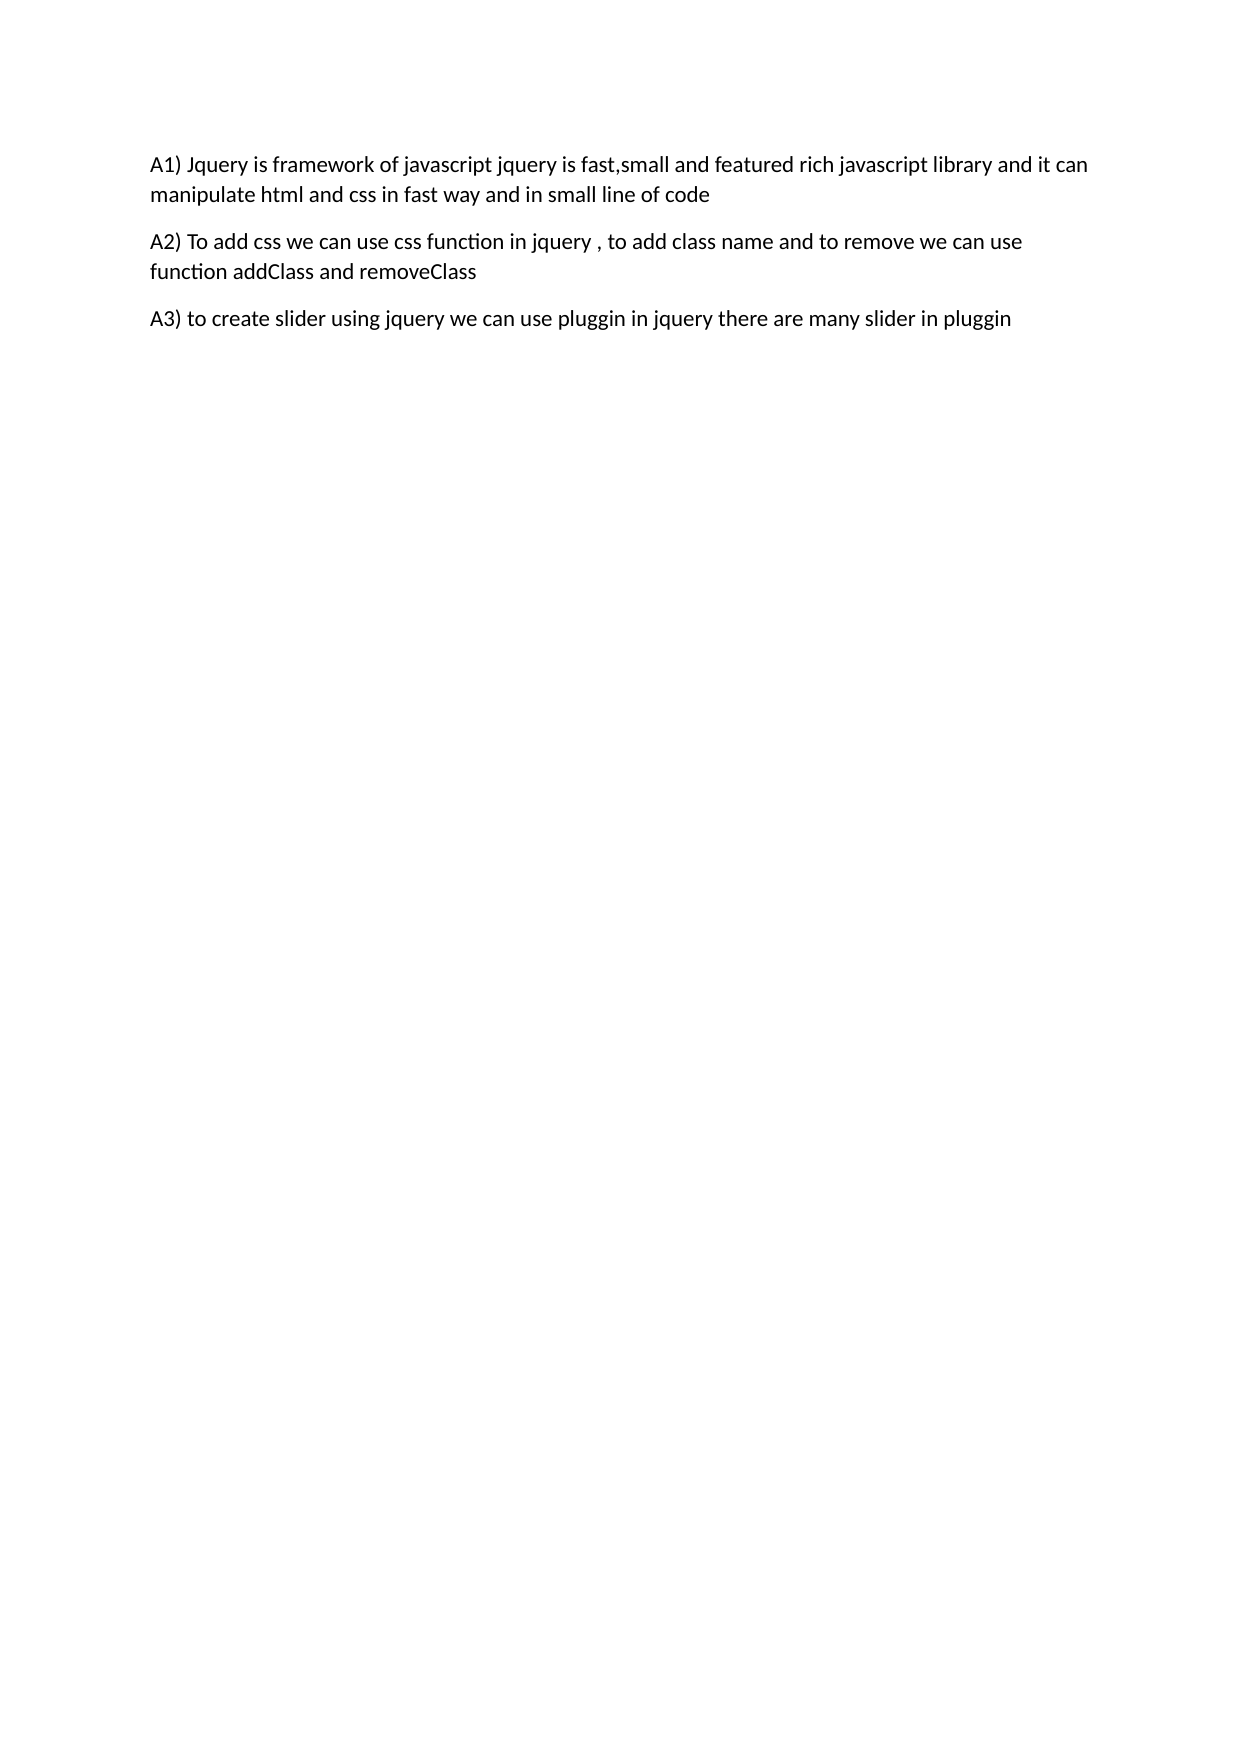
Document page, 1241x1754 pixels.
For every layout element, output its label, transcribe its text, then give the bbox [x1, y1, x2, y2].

text A3) to create slider using jquery we can use pluggin in jquery there are many slider in pluggin [150, 304, 1090, 332]
text A1) Jquery is framework of javascript jquery is fast,small and featured rich javascript library and it can manipulate html and css in fast way and in small line of code [150, 150, 1090, 208]
text A2) To add css we can use css function in jquery , to add class name and to remove we can use function addClass and removeClass [150, 227, 1090, 285]
